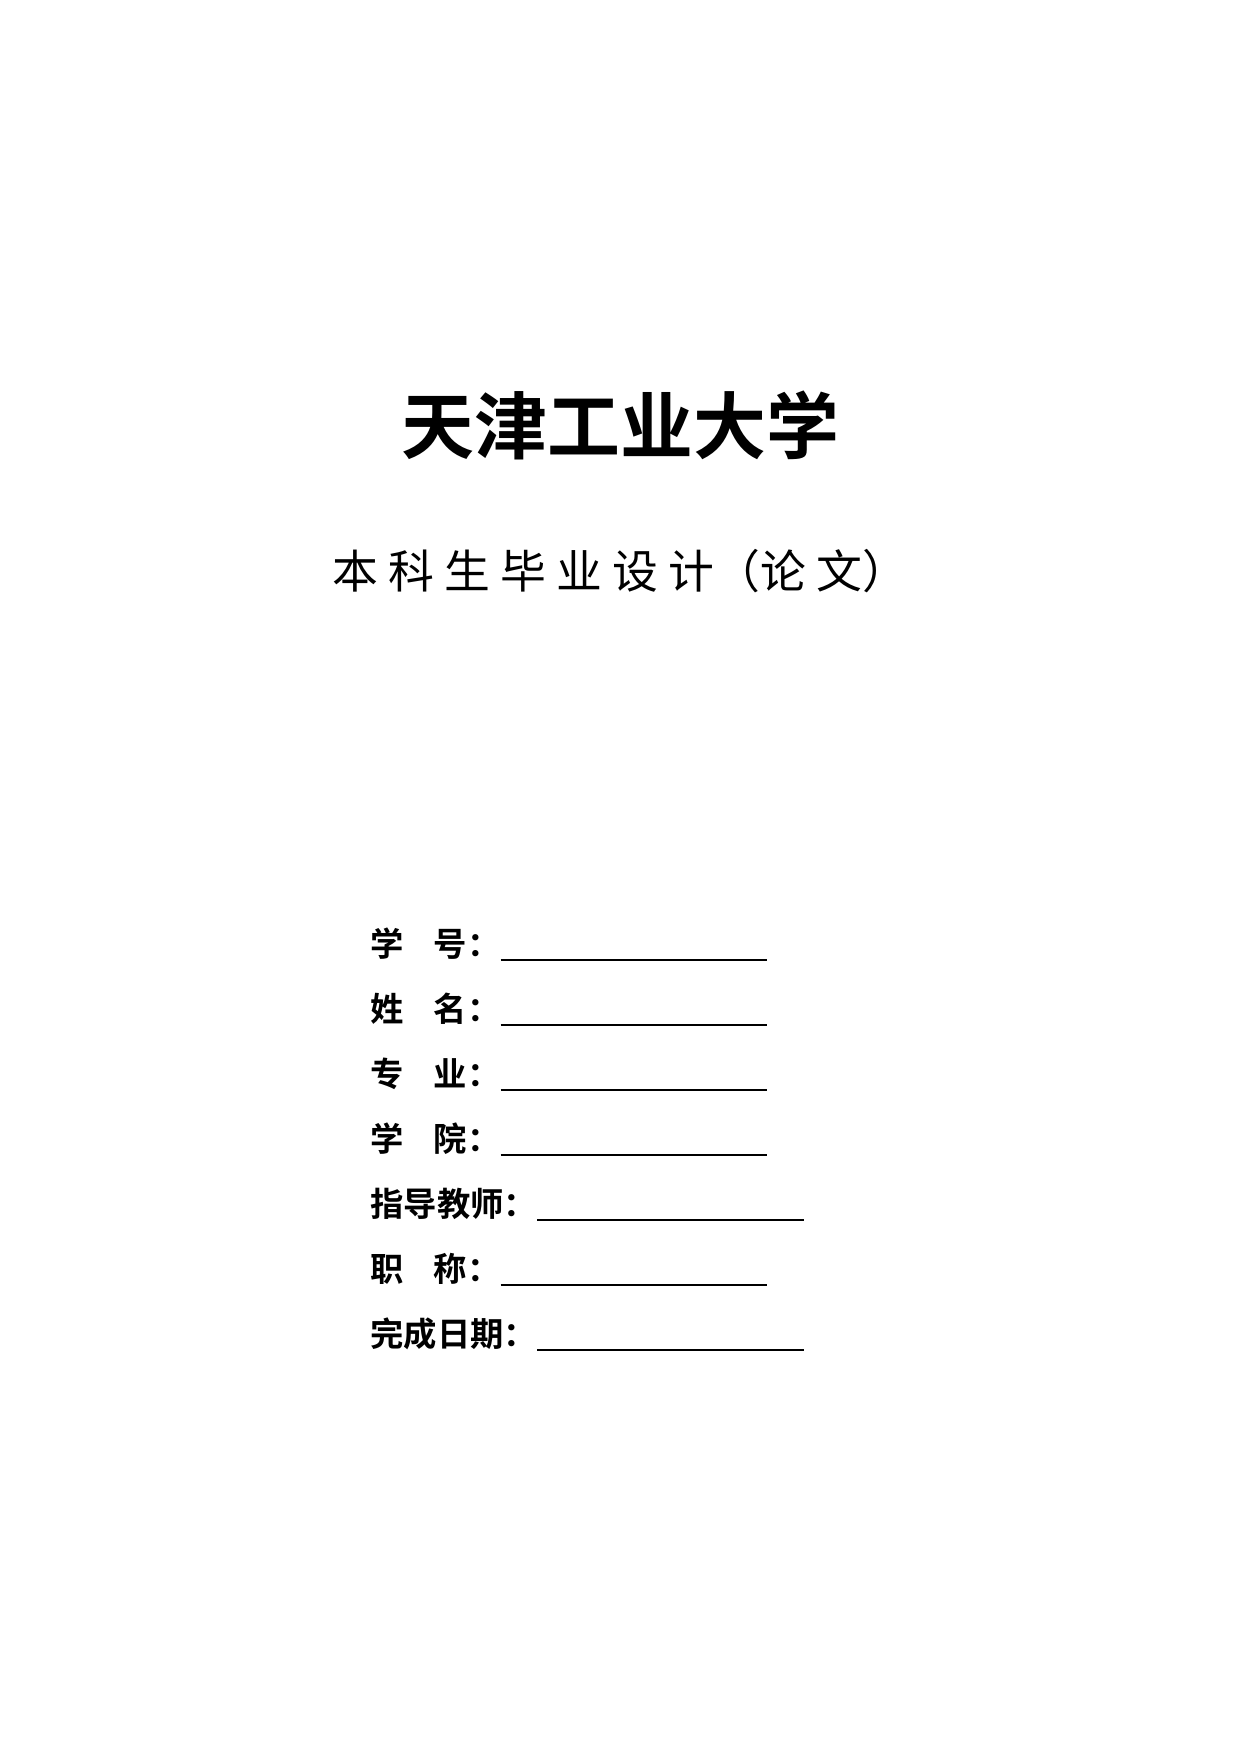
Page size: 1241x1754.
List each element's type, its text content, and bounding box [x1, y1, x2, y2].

text 本 科 生 毕 业 设 计（论 文） [187, 519, 1053, 617]
text 指导教师： [370, 1169, 1053, 1234]
text 完成日期： [370, 1299, 1053, 1364]
text 职 称： [370, 1234, 1053, 1299]
text 学 院： [370, 1104, 1053, 1169]
text 学 号： [370, 909, 1053, 974]
text 专 业： [370, 1039, 1053, 1104]
text 姓 名： [370, 974, 1053, 1039]
text 天津工业大学 [187, 357, 1053, 487]
